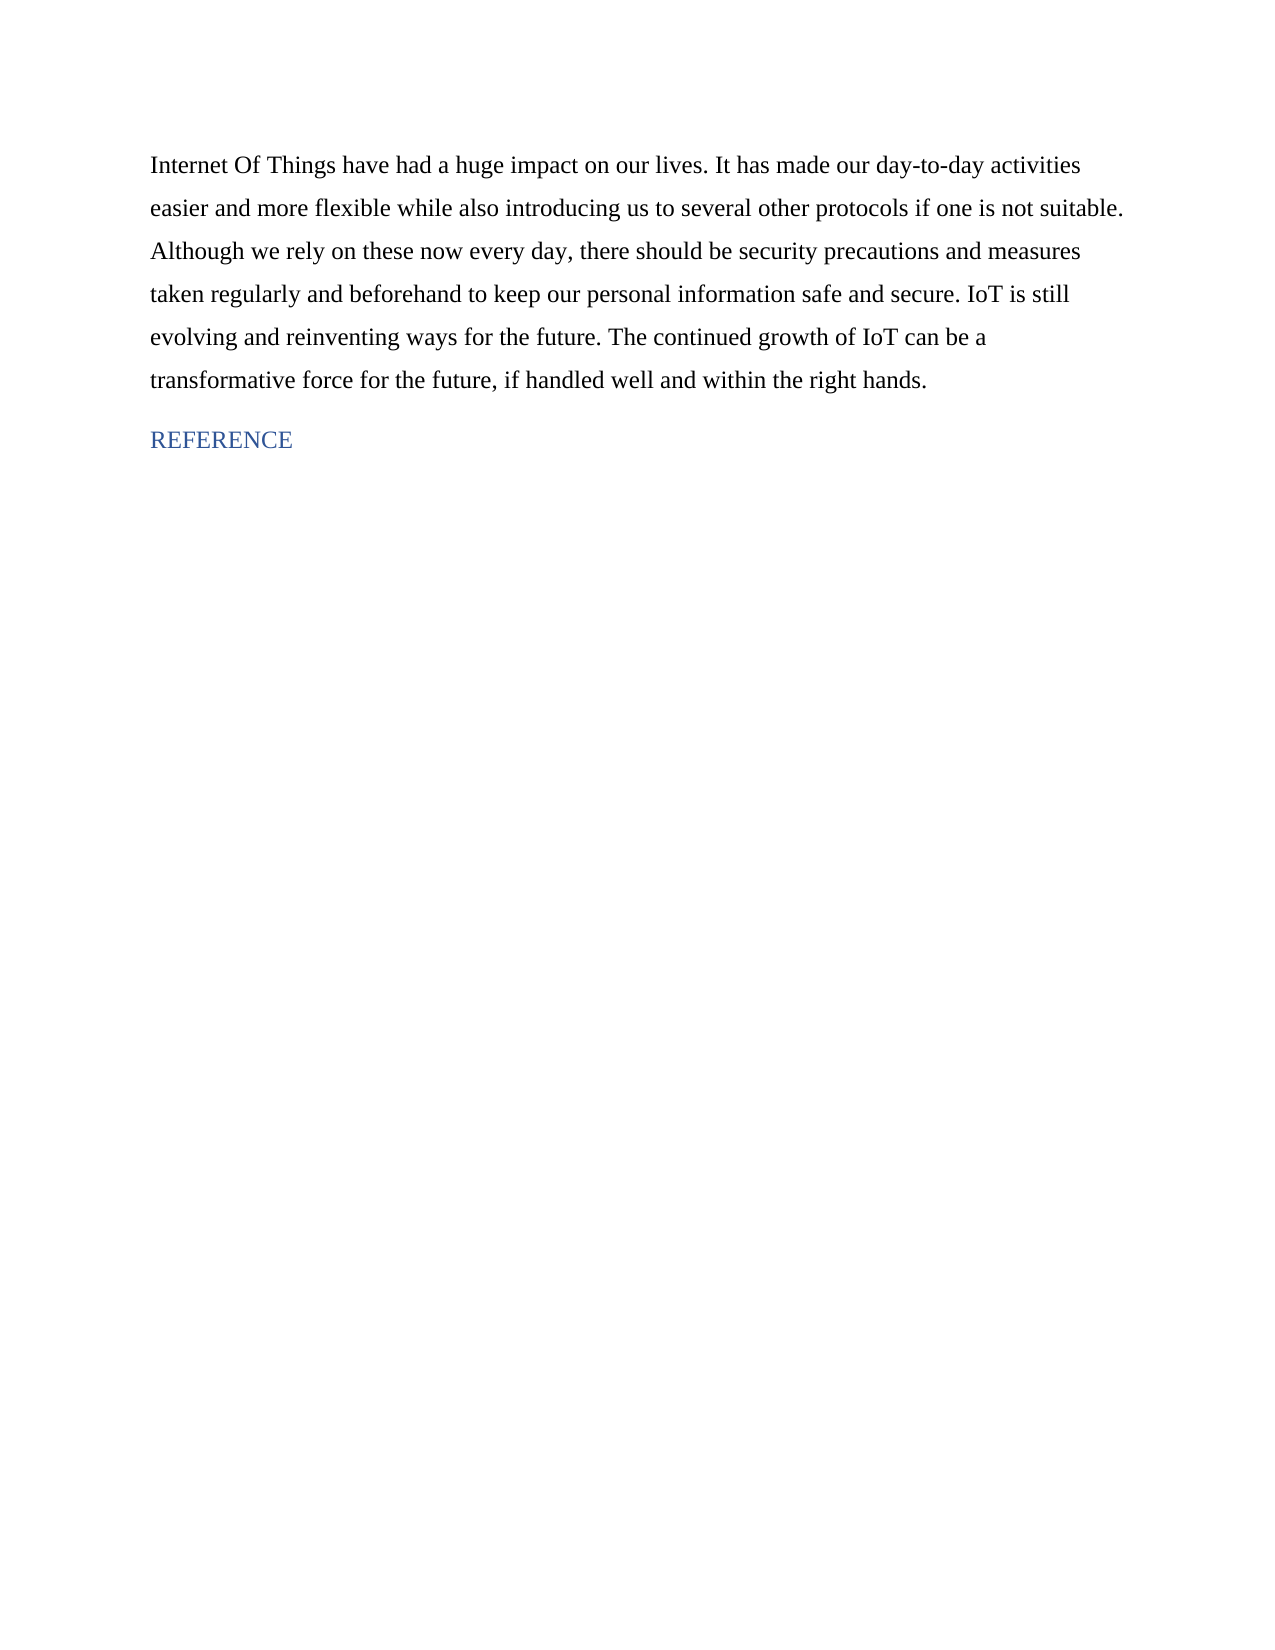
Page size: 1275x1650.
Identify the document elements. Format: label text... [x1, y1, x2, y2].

text Internet Of Things have had a huge impact on our lives. It has made our day-to-day activities easier and more flexible while also introducing us to several other protocols if one is not suitable. Although we rely on these now every day, there should be security precautions and measures taken regularly and beforehand to keep our personal information safe and secure. IoT is still evolving and reinventing ways for the future. The continued growth of IoT can be a transformative force for the future, if handled well and within the right hands. [150, 150, 1125, 394]
subtitle REFERENCE [150, 425, 1125, 454]
